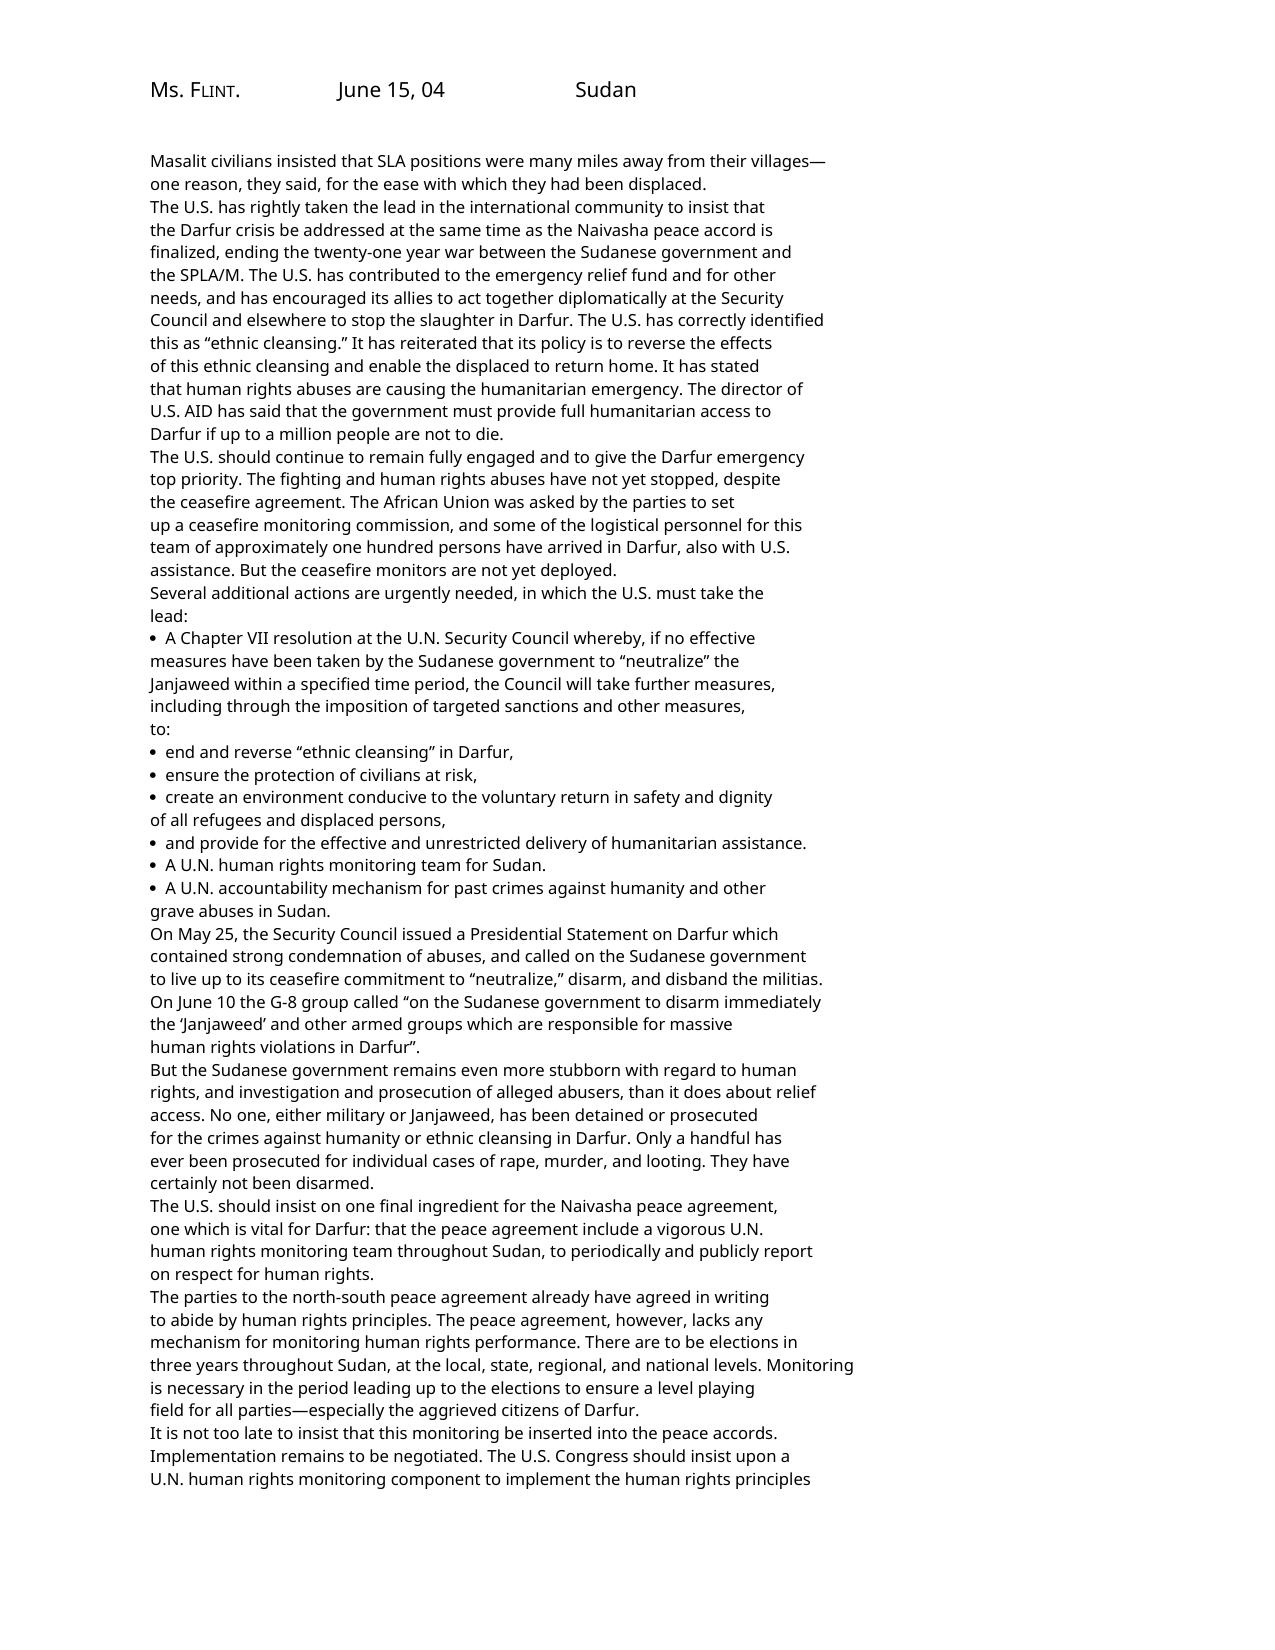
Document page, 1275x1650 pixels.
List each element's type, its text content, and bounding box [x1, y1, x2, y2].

text is necessary in the period leading up to the elections to ensure a level playing [150, 1376, 1125, 1399]
text for the crimes against humanity or ethnic cleansing in Darfur. Only a handful has [150, 1126, 1125, 1149]
text grave abuses in Sudan. [150, 899, 1125, 922]
text Masalit civilians insisted that SLA positions were many miles away from their villages— [150, 150, 1125, 173]
text But the Sudanese government remains even more stubborn with regard to human [150, 1058, 1125, 1081]
text On May 25, the Security Council issued a Presidential Statement on Darfur which [150, 922, 1125, 945]
text Implementation remains to be negotiated. The U.S. Congress should insist upon a [150, 1444, 1125, 1467]
text that human rights abuses are causing the humanitarian emergency. The director of [150, 377, 1125, 400]
text team of approximately one hundred persons have arrived in Darfur, also with U.S. [150, 536, 1125, 559]
text this as ‘‘ethnic cleansing.’’ It has reiterated that its policy is to reverse the effects [150, 332, 1125, 354]
text assistance. But the ceasefire monitors are not yet deployed. [150, 559, 1125, 581]
text the Darfur crisis be addressed at the same time as the Naivasha peace accord is [150, 218, 1125, 241]
text three years throughout Sudan, at the local, state, regional, and national levels. Monitoring [150, 1353, 1125, 1376]
text including through the imposition of targeted sanctions and other measures, [150, 695, 1125, 718]
text and provide for the effective and unrestricted delivery of humanitarian assistance. [150, 831, 1125, 854]
text up a ceasefire monitoring commission, and some of the logistical personnel for this [150, 513, 1125, 536]
text create an environment conducive to the voluntary return in safety and dignity [150, 786, 1125, 808]
text of this ethnic cleansing and enable the displaced to return home. It has stated [150, 354, 1125, 377]
text one reason, they said, for the ease with which they had been displaced. [150, 173, 1125, 195]
text The U.S. should continue to remain fully engaged and to give the Darfur emergency [150, 445, 1125, 468]
text It is not too late to insist that this monitoring be inserted into the peace accords. [150, 1422, 1125, 1444]
text needs, and has encouraged its allies to act together diplomatically at the Security [150, 286, 1125, 309]
text The parties to the north-south peace agreement already have agreed in writing [150, 1285, 1125, 1308]
text the ‘Janjaweed’ and other armed groups which are responsible for massive [150, 1013, 1125, 1036]
text to live up to its ceasefire commitment to ‘‘neutralize,’’ disarm, and disband the militias. [150, 967, 1125, 990]
text one which is vital for Darfur: that the peace agreement include a vigorous U.N. [150, 1217, 1125, 1240]
text rights, and investigation and prosecution of alleged abusers, than it does about relief [150, 1081, 1125, 1104]
text finalized, ending the twenty-one year war between the Sudanese government and [150, 241, 1125, 263]
text A U.N. human rights monitoring team for Sudan. [150, 854, 1125, 877]
text Darfur if up to a million people are not to die. [150, 422, 1125, 445]
text to: [150, 718, 1125, 740]
text on respect for human rights. [150, 1263, 1125, 1285]
text of all refugees and displaced persons, [150, 808, 1125, 831]
text field for all parties—especially the aggrieved citizens of Darfur. [150, 1399, 1125, 1422]
text On June 10 the G-8 group called ‘‘on the Sudanese government to disarm immediately [150, 990, 1125, 1013]
text ever been prosecuted for individual cases of rape, murder, and looting. They have [150, 1149, 1125, 1172]
text The U.S. should insist on one final ingredient for the Naivasha peace agreement, [150, 1194, 1125, 1217]
text A U.N. accountability mechanism for past crimes against humanity and other [150, 877, 1125, 899]
text A Chapter VII resolution at the U.N. Security Council whereby, if no effective [150, 627, 1125, 649]
text The U.S. has rightly taken the lead in the international community to insist that [150, 195, 1125, 218]
text end and reverse ‘‘ethnic cleansing’’ in Darfur, [150, 740, 1125, 763]
text access. No one, either military or Janjaweed, has been detained or prosecuted [150, 1104, 1125, 1126]
text certainly not been disarmed. [150, 1172, 1125, 1194]
text human rights monitoring team throughout Sudan, to periodically and publicly report [150, 1240, 1125, 1263]
text the ceasefire agreement. The African Union was asked by the parties to set [150, 491, 1125, 513]
text Janjaweed within a specified time period, the Council will take further measures, [150, 672, 1125, 695]
text top priority. The fighting and human rights abuses have not yet stopped, despite [150, 468, 1125, 491]
text the SPLA/M. The U.S. has contributed to the emergency relief fund and for other [150, 263, 1125, 286]
text U.N. human rights monitoring component to implement the human rights principles [150, 1467, 1125, 1490]
text lead: [150, 604, 1125, 627]
text human rights violations in Darfur’’. [150, 1036, 1125, 1058]
text mechanism for monitoring human rights performance. There are to be elections in [150, 1331, 1125, 1353]
text Council and elsewhere to stop the slaughter in Darfur. The U.S. has correctly identified [150, 309, 1125, 332]
text Several additional actions are urgently needed, in which the U.S. must take the [150, 581, 1125, 604]
text U.S. AID has said that the government must provide full humanitarian access to [150, 400, 1125, 422]
text contained strong condemnation of abuses, and called on the Sudanese government [150, 945, 1125, 967]
text measures have been taken by the Sudanese government to ‘‘neutralize’’ the [150, 649, 1125, 672]
text to abide by human rights principles. The peace agreement, however, lacks any [150, 1308, 1125, 1331]
text ensure the protection of civilians at risk, [150, 763, 1125, 786]
